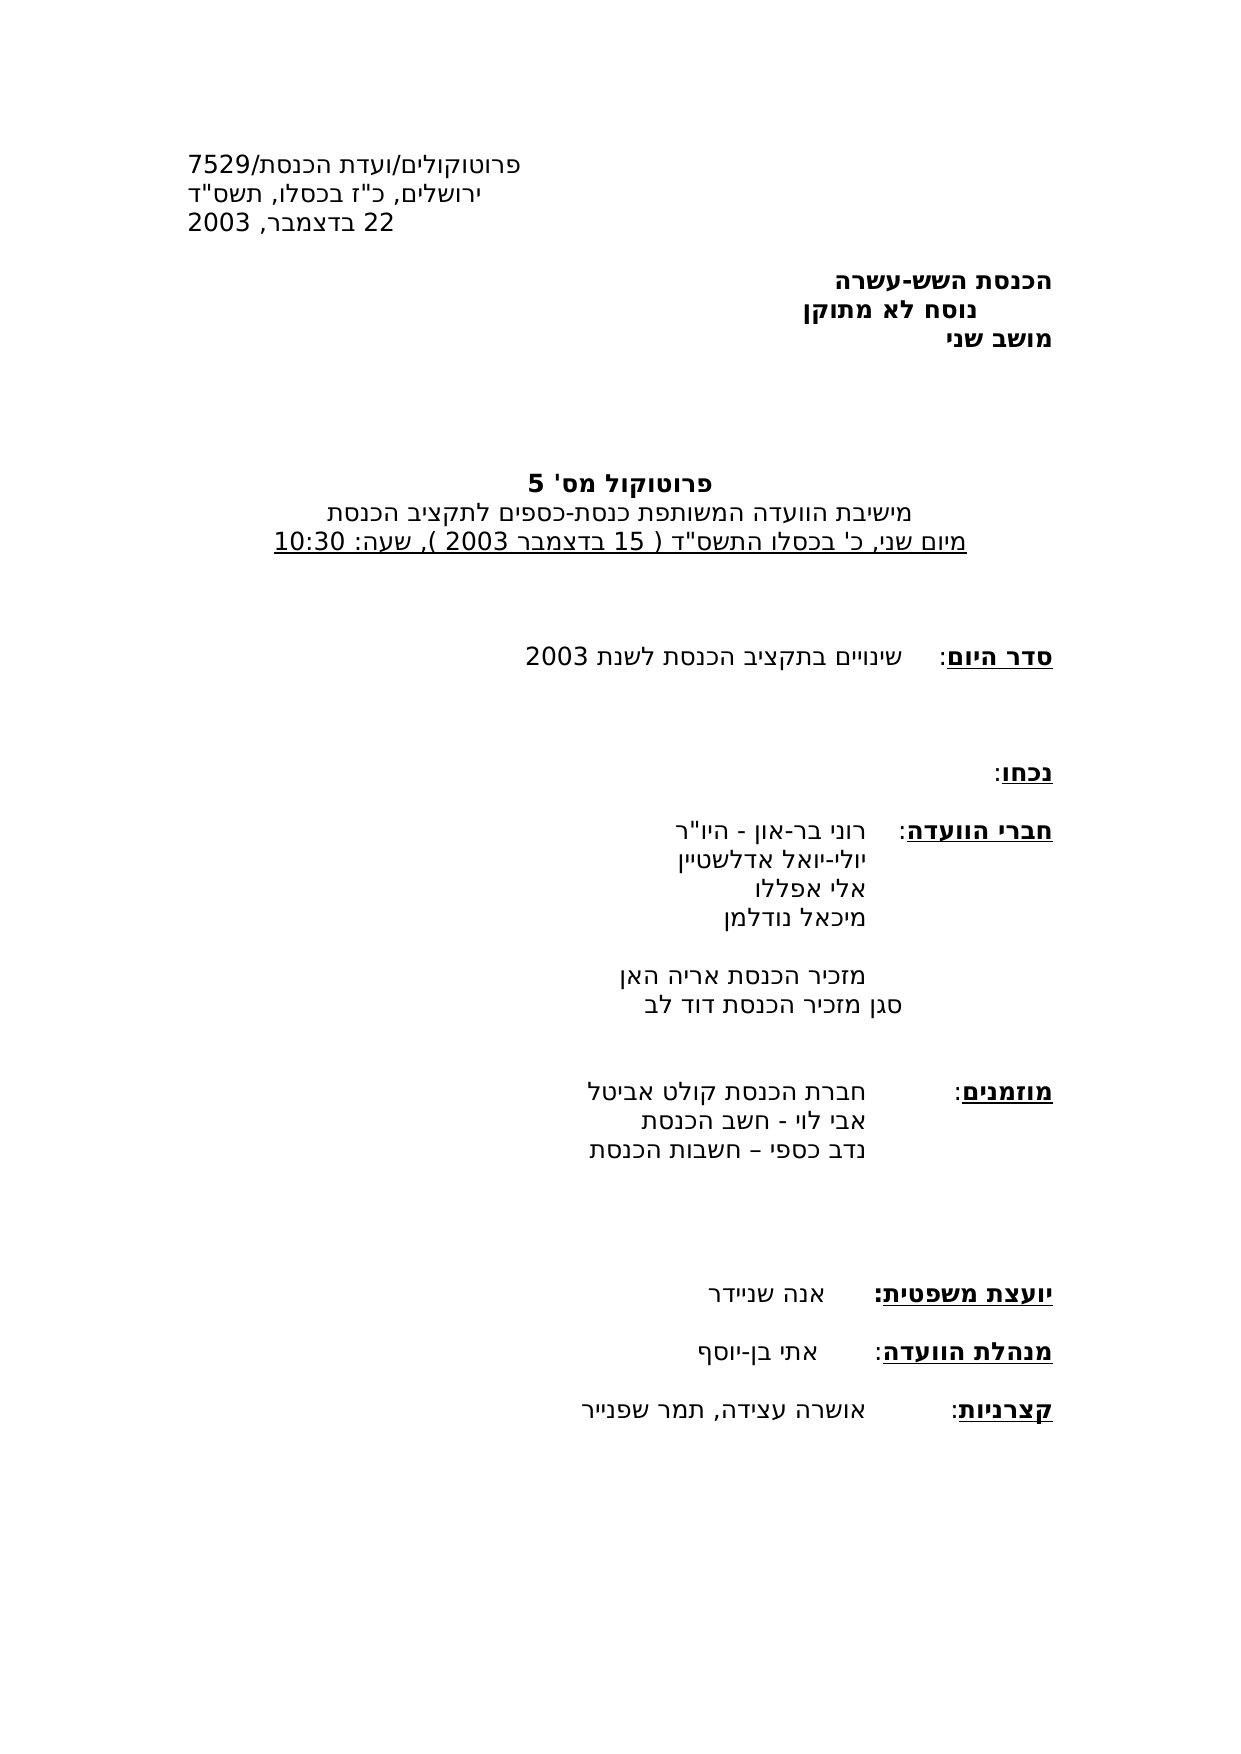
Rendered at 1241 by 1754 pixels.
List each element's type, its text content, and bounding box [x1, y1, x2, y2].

text מזכיר הכנסת אריה האן [187, 961, 1053, 990]
subtitle הכנסת השש-עשרה נוסח לא מתוקן [187, 266, 1053, 324]
subtitle פרוטוקול מס' 5 [187, 469, 1053, 498]
text סדר היום: שינויים בתקציב הכנסת לשנת 2003 [187, 642, 1053, 672]
text מוזמנים: חברת הכנסת קולט אביטל [187, 1077, 1053, 1106]
text נכחו: [187, 758, 1053, 787]
text יולי-יואל אדלשטיין [187, 845, 1053, 874]
text מישיבת הוועדה המשותפת כנסת-כספים לתקציב הכנסת [187, 498, 1053, 527]
text מיום שני, כ' בכסלו התשס"ד ( 15 בדצמבר 2003 ), שעה: 10:30 [187, 527, 1053, 556]
text חברי הוועדה: רוני בר-און - היו"ר [187, 816, 1053, 845]
text נדב כספי – חשבות הכנסת [187, 1135, 1053, 1164]
text קצרניות: אושרה עצידה, תמר שפנייר [187, 1395, 1053, 1424]
text אבי לוי - חשב הכנסת [187, 1106, 1053, 1135]
text מיכאל נודלמן [187, 903, 1053, 932]
text מושב שני [187, 324, 1053, 354]
text מנהלת הוועדה: אתי בן-יוסף [187, 1337, 1053, 1367]
text יועצת משפטית: אנה שניידר [187, 1279, 1053, 1309]
text 22 בדצמבר, 2003 [187, 208, 1053, 237]
text אלי אפללו [187, 874, 1053, 903]
text ירושלים, כ"ז בכסלו, תשס"ד [187, 179, 1053, 208]
text פרוטוקולים/ועדת הכנסת/7529 [187, 150, 1053, 179]
text סגן מזכיר הכנסת דוד לב [187, 990, 994, 1019]
